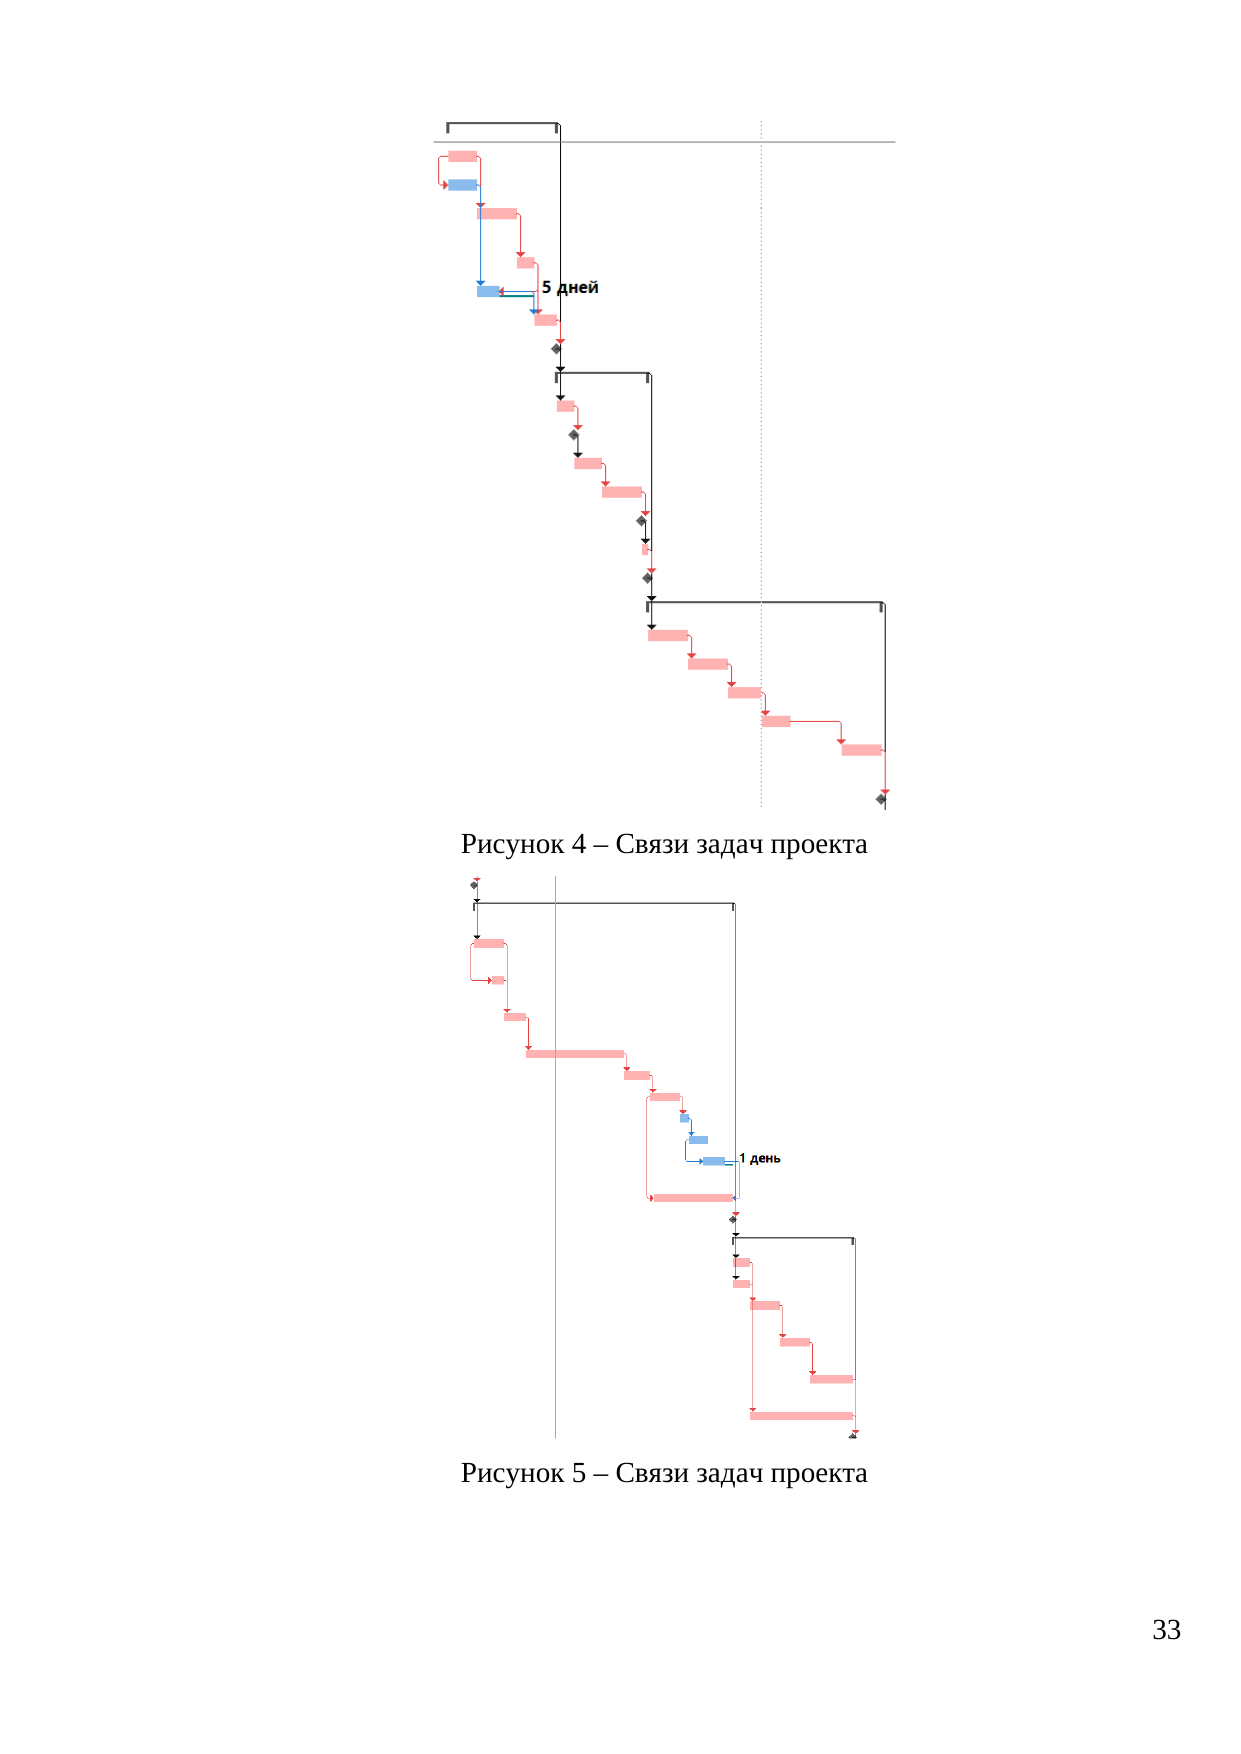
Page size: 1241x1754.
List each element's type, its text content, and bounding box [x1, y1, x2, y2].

picture [464, 876, 865, 1439]
text Рисунок 5 – Связи задач проекта [148, 1456, 1181, 1489]
picture [433, 118, 896, 810]
text Рисунок 4 – Связи задач проекта [148, 826, 1181, 860]
